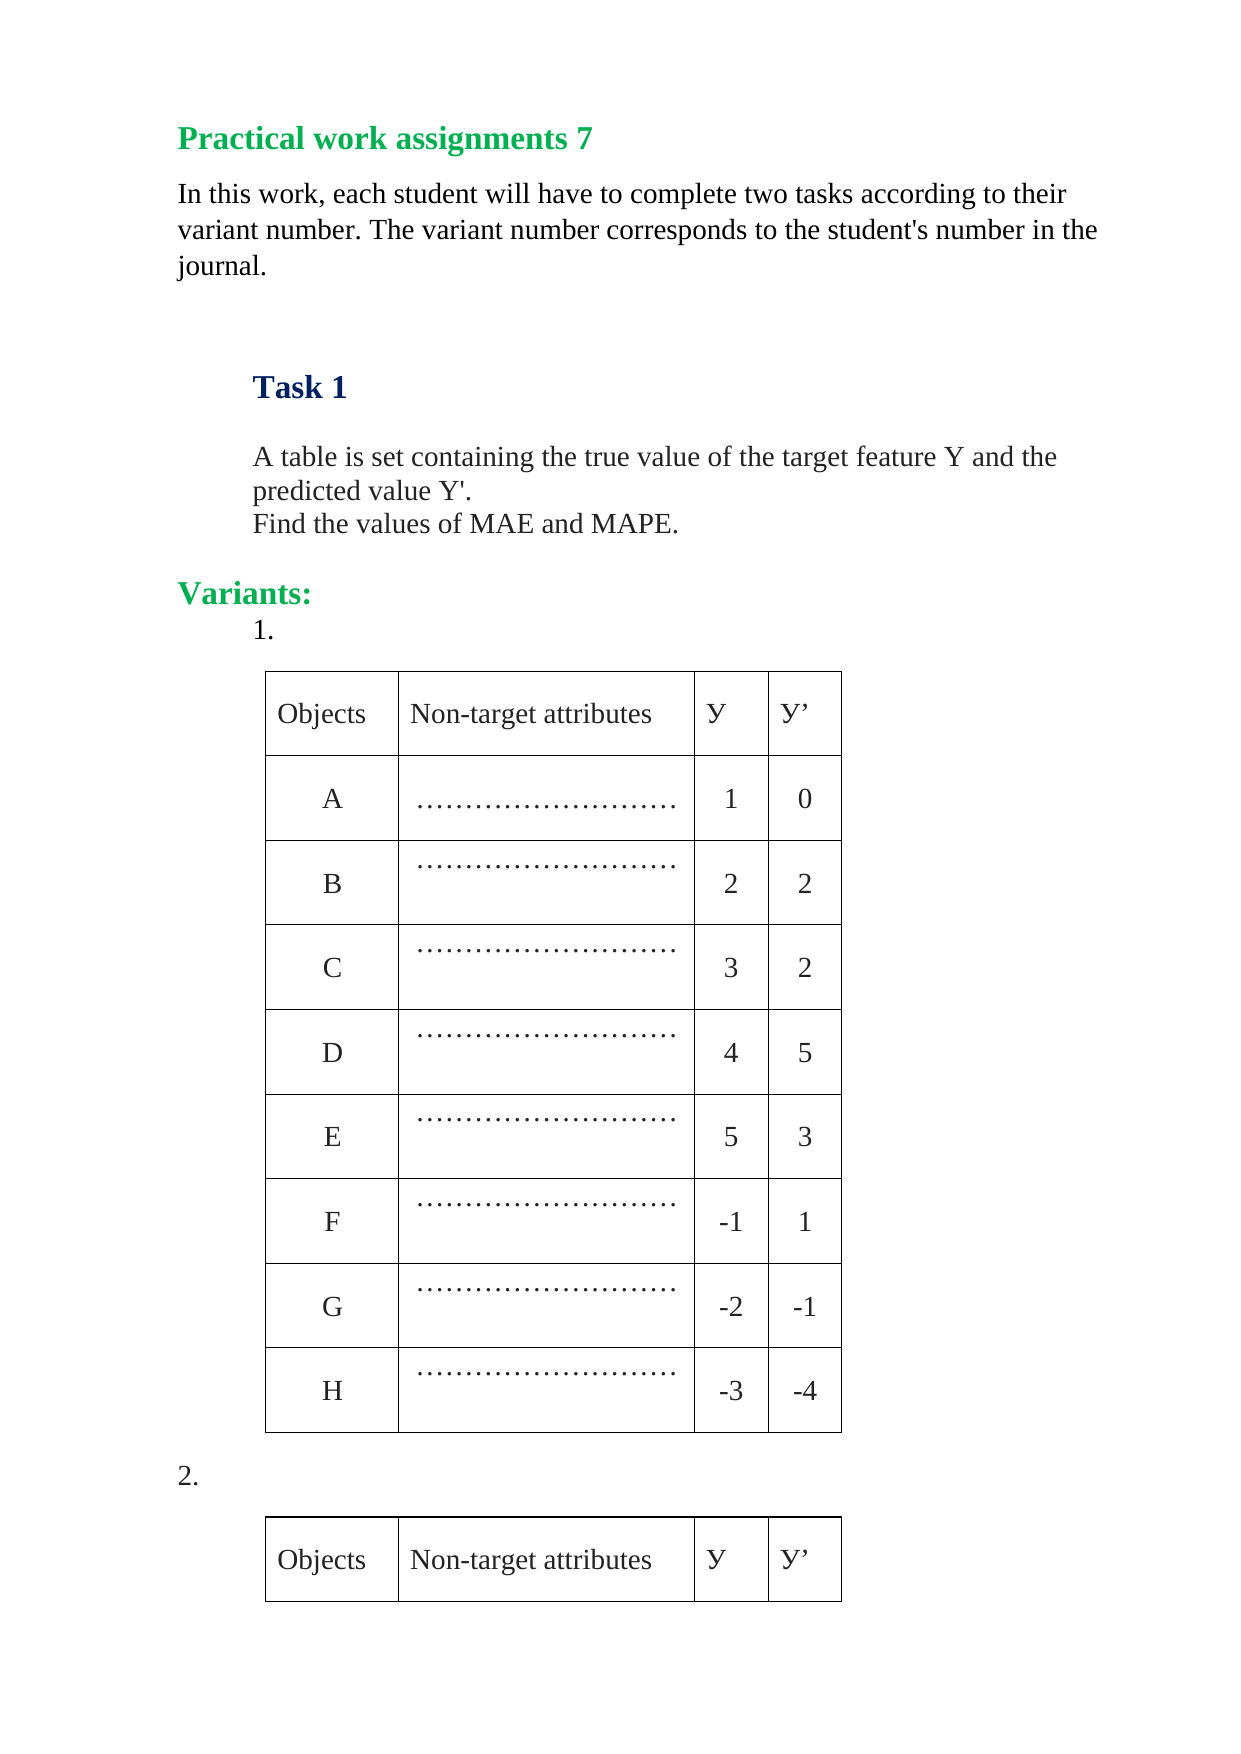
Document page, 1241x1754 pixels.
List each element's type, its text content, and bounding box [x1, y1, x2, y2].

table_cell 2 [695, 841, 768, 924]
table_cell -3 [695, 1348, 768, 1432]
table_cell H [266, 1348, 398, 1432]
list Task 1 [252, 368, 1152, 406]
table_cell ……………………… [399, 925, 694, 1009]
table_cell 5 [769, 1010, 841, 1093]
text In this work, each student will have to complete two tasks according to their variant number. The variant number corresponds to the student's number in the journal. [177, 176, 1152, 282]
table_cell ……………………… [399, 1348, 694, 1432]
table_header У’ [769, 672, 841, 755]
table_header Objects [266, 1518, 398, 1601]
list Variants: [177, 574, 1152, 612]
table_cell ……………………… [399, 1179, 694, 1263]
table_cell ……………………… [399, 1010, 694, 1093]
table_header У [695, 1518, 768, 1601]
table_cell -1 [695, 1179, 768, 1263]
table_header Non-target attributes [399, 672, 694, 755]
table_cell 2 [769, 841, 841, 924]
table_cell ……………………… [399, 1095, 694, 1178]
table_cell E [266, 1095, 398, 1178]
table_cell D [266, 1010, 398, 1093]
table_cell 0 [769, 756, 841, 840]
table_cell C [266, 925, 398, 1009]
table_cell 5 [695, 1095, 768, 1178]
table_header У [695, 672, 768, 755]
table_cell ……………………… [399, 756, 694, 840]
table_cell G [266, 1264, 398, 1347]
table_cell 3 [695, 925, 768, 1009]
text 2. [177, 1458, 1152, 1491]
table_cell 2 [769, 925, 841, 1009]
table_cell -4 [769, 1348, 841, 1432]
table_cell F [266, 1179, 398, 1263]
table_cell 4 [695, 1010, 768, 1093]
list 1. [252, 612, 1152, 646]
text Practical work assignments 7 [177, 118, 1152, 156]
table_cell ……………………… [399, 841, 694, 924]
list Find the values of MAE and MAPE. [252, 507, 1152, 540]
table_cell -1 [769, 1264, 841, 1347]
list A table is set containing the true value of the target feature Y and the predicted value Y'. [252, 439, 1152, 507]
table_header Objects [266, 672, 398, 755]
table_cell 1 [695, 756, 768, 840]
table_header У’ [769, 1518, 841, 1601]
table_cell A [266, 756, 398, 840]
table_header Non-target attributes [399, 1518, 694, 1601]
table_cell B [266, 841, 398, 924]
table_cell 1 [769, 1179, 841, 1263]
table_cell -2 [695, 1264, 768, 1347]
table_cell 3 [769, 1095, 841, 1178]
table_cell ……………………… [399, 1264, 694, 1347]
